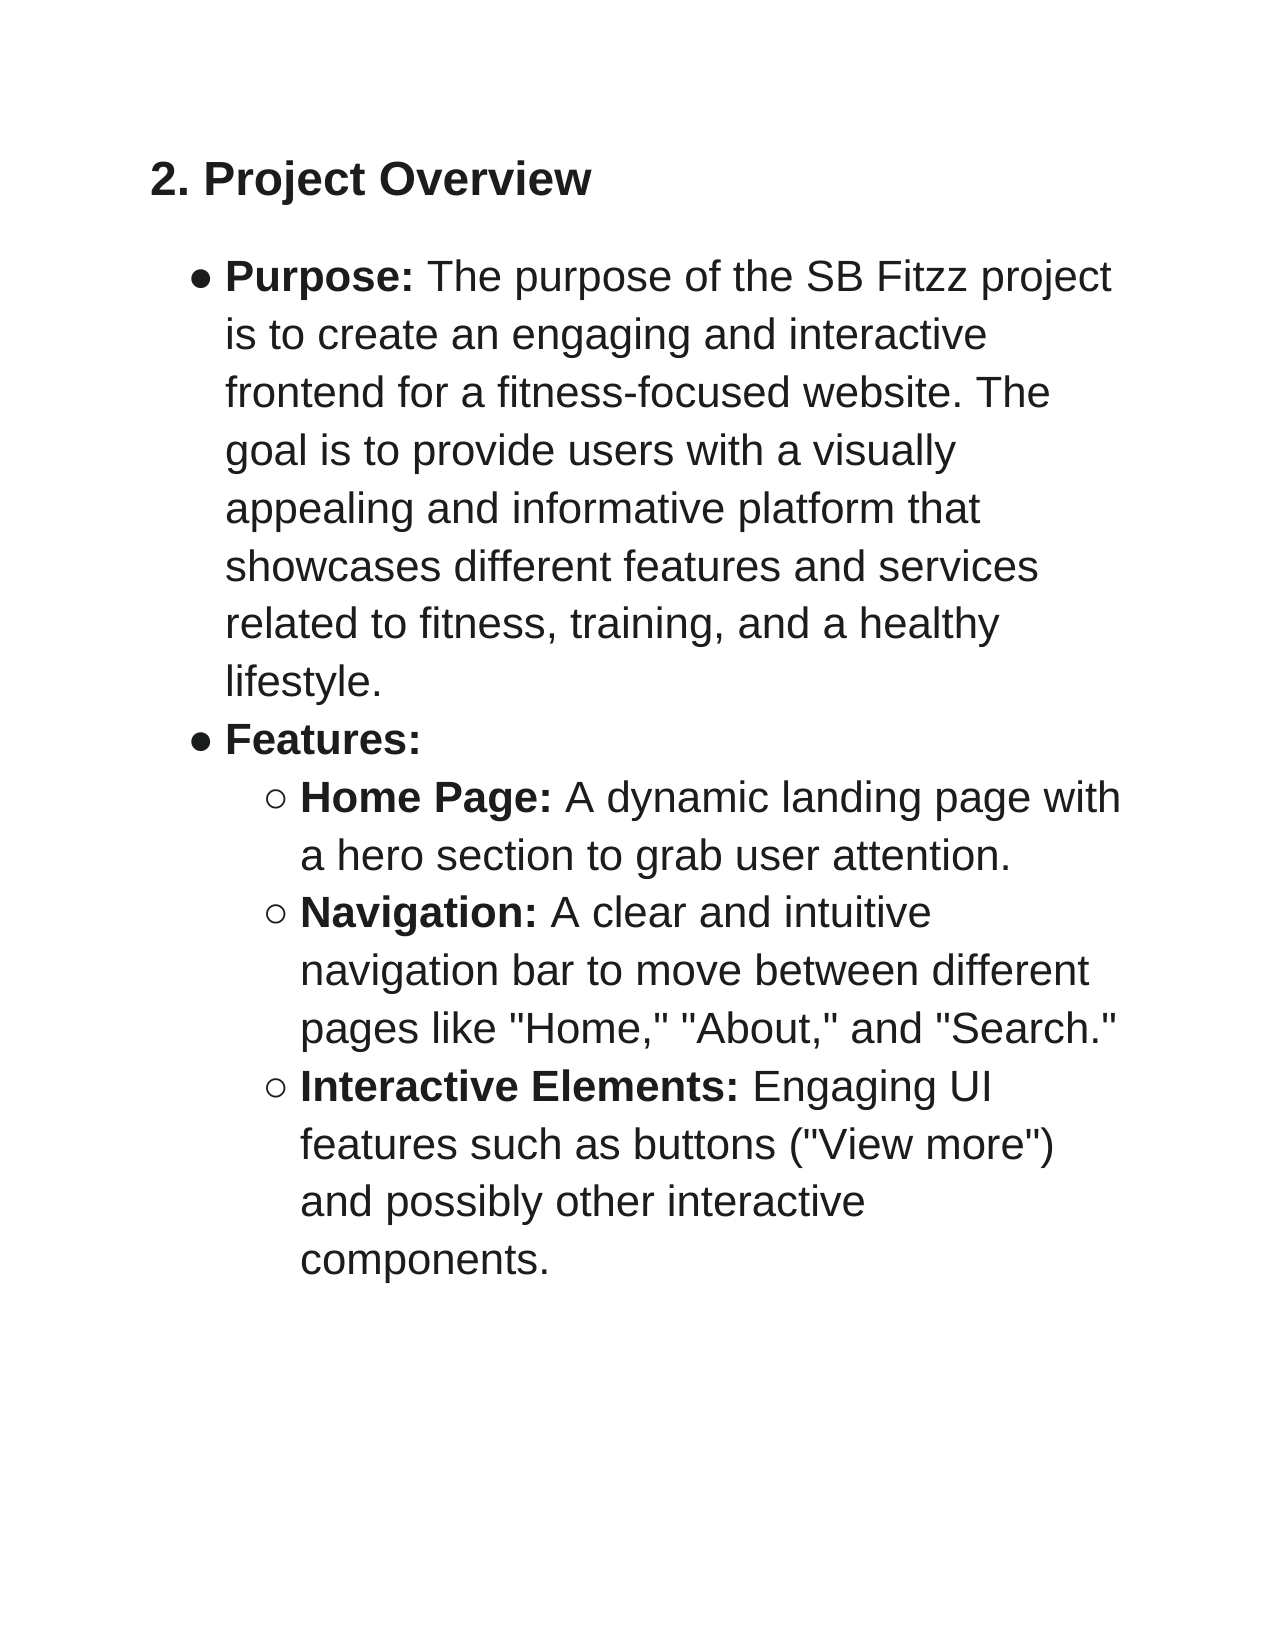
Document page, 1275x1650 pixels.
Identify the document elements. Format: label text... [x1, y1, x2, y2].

list Interactive Elements: Engaging UI features such as buttons ("View more") and possibly other interactive components. [262, 1060, 1125, 1284]
list Features: [187, 713, 1125, 764]
list Purpose: The purpose of the SB Fitzz project is to create an engaging and interactive frontend for a fitness-focused website. The goal is to provide users with a visually appealing and informative platform that showcases different features and services related to fitness, training, and a healthy lifestyle. [187, 251, 1125, 706]
list Home Page: A dynamic landing page with a hero section to grab user attention. [262, 771, 1125, 879]
list Navigation: A clear and intuitive navigation bar to move between different pages like "Home," "About," and "Search." [262, 887, 1125, 1053]
text 2. Project Overview [150, 150, 1125, 205]
